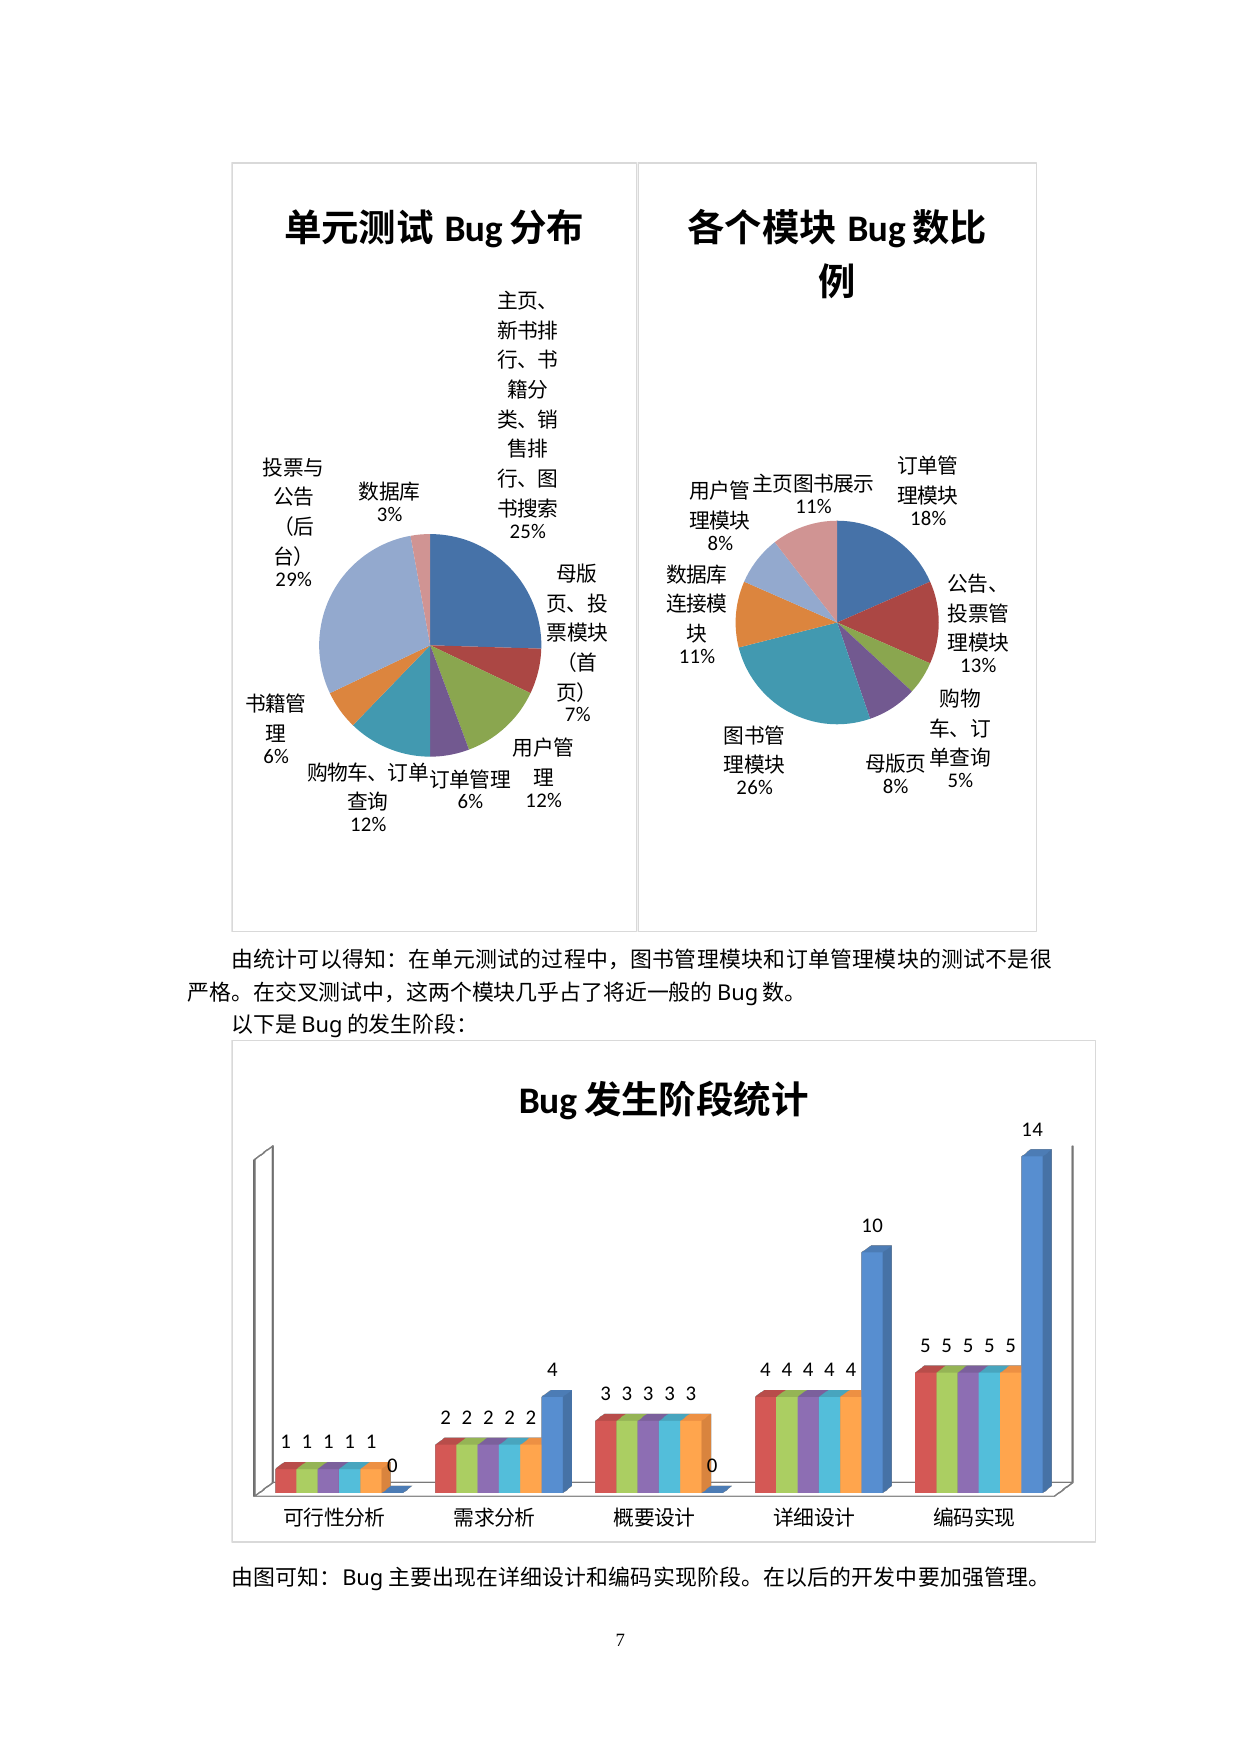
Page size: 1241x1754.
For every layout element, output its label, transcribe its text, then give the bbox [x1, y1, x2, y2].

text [231, 1559, 1053, 1592]
text 由统计可以得知：在单元测试的过程中，图书管理模块和订单管理模块的测试不是很严格。在交叉测试中，这两个模块几乎占了将近一般的Bug数。 [187, 942, 1053, 1007]
text 以下是Bug的发生阶段： [231, 1007, 1053, 1039]
